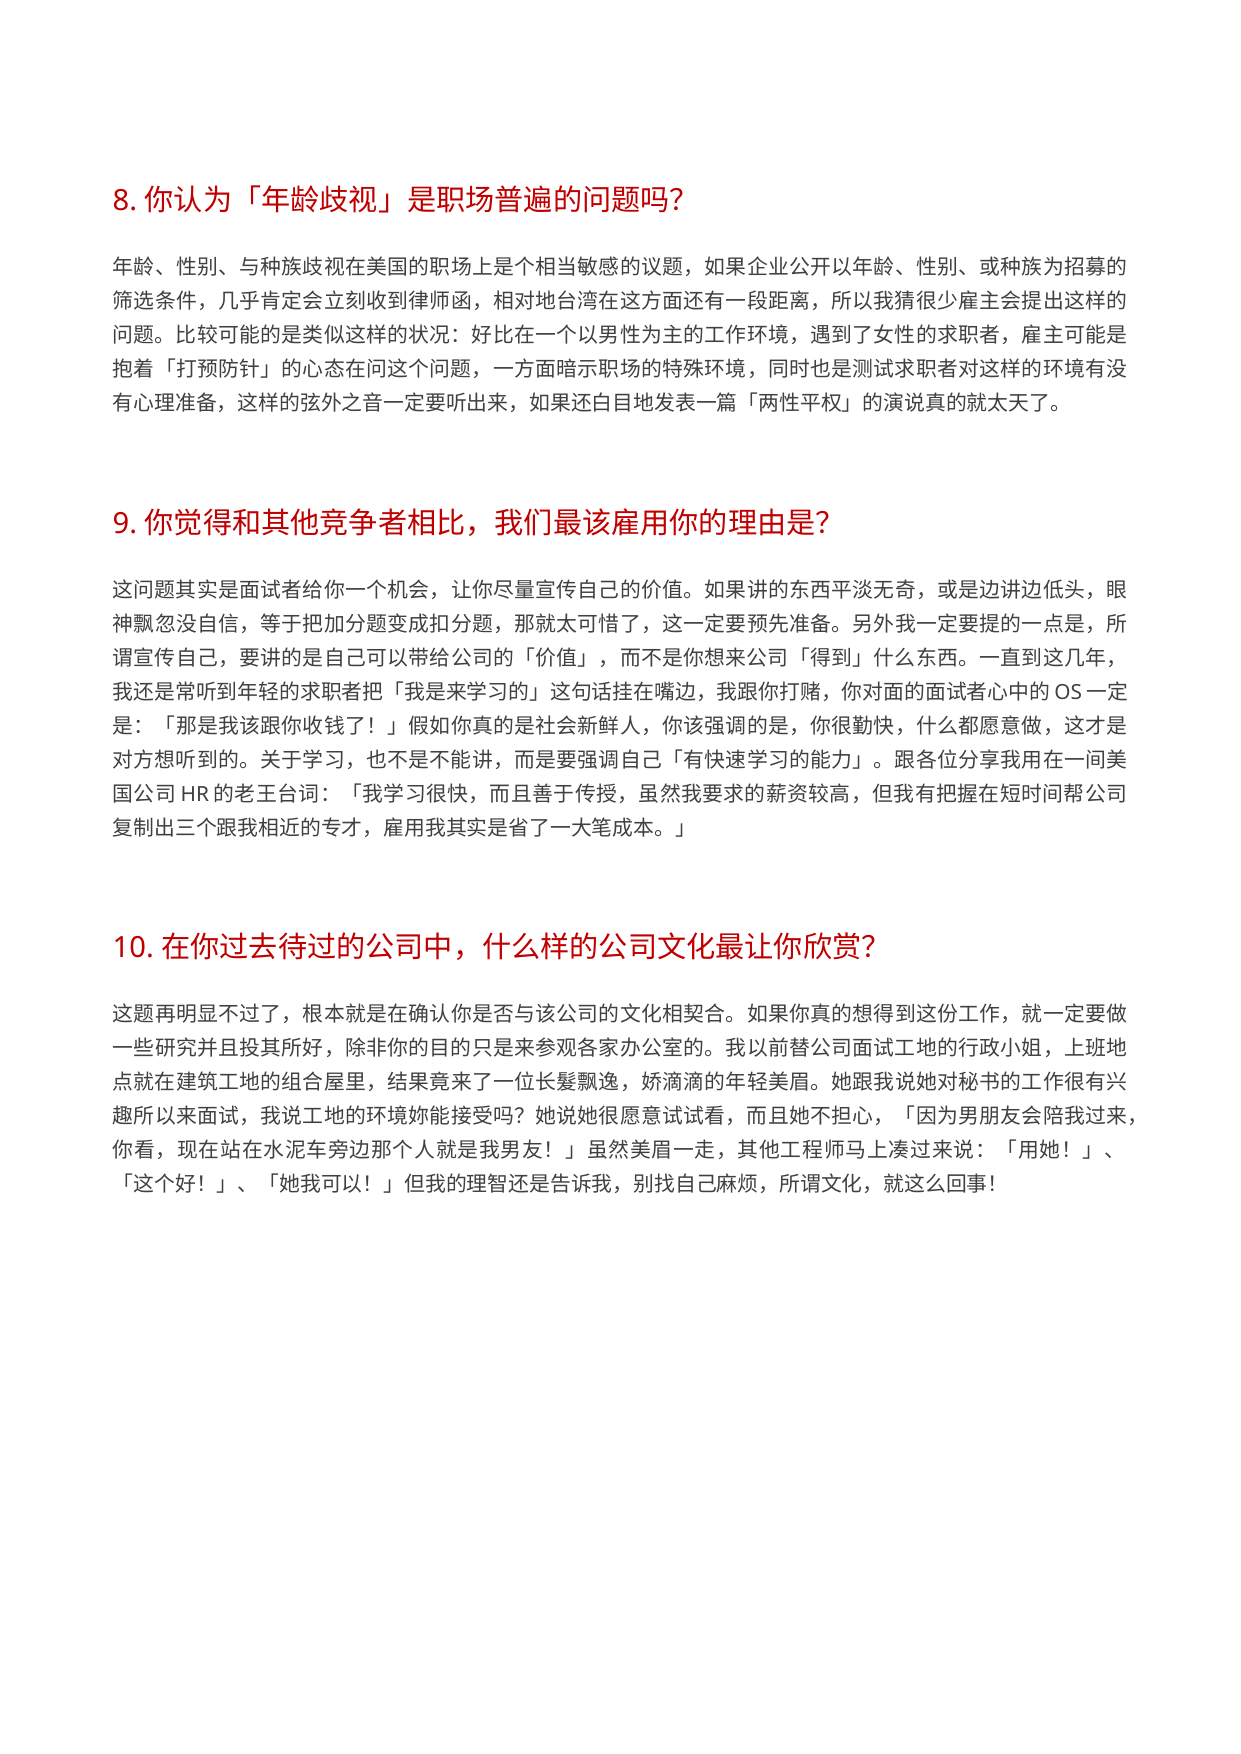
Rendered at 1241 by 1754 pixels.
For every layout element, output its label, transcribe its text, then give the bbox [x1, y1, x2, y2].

text 8. 你认为「年龄歧视」是职场普遍的问题吗？ [112, 164, 1128, 232]
text 9. 你觉得和其他竞争者相比，我们最该雇用你的理由是？ [112, 486, 1128, 554]
text 10. 在你过去待过的公司中，什么样的公司文化最让你欣赏？ [112, 911, 1128, 979]
text 年龄、性别、与种族歧视在美国的职场上是个相当敏感的议题，如果企业公开以年龄、性别、或种族为招募的筛选条件，几乎肯定会立刻收到律师函，相对地台湾在这方面还有一段距离，所以我猜很少雇主会提出这样的问题。比较可能的是类似这样的状况：好比在一个以男性为主的工作环境，遇到了女性的求职者，雇主可能是抱着「打预防针」的心态在问这个问题，一方面暗示职场的特殊环境，同时也是测试求职者对这样的环境有没有心理准备，这样的弦外之音一定要听出来，如果还白目地发表一篇「两性平权」的演说真的就太天了。 [112, 249, 1128, 418]
text 这问题其实是面试者给你一个机会，让你尽量宣传自己的价值。如果讲的东西平淡无奇，或是边讲边低头，眼神飘忽没自信，等于把加分题变成扣分题，那就太可惜了，这一定要预先准备。另外我一定要提的一点是，所谓宣传自己，要讲的是自己可以带给公司的「价值」，而不是你想来公司「得到」什么东西。一直到这几年，我还是常听到年轻的求职者把「我是来学习的」这句话挂在嘴边，我跟你打赌，你对面的面试者心中的OS一定是：「那是我该跟你收钱了！」假如你真的是社会新鲜人，你该强调的是，你很勤快，什么都愿意做，这才是对方想听到的。关于学习，也不是不能讲，而是要强调自己「有快速学习的能力」。跟各位分享我用在一间美国公司HR的老王台词：「我学习很快，而且善于传授，虽然我要求的薪资较高，但我有把握在短时间帮公司复制出三个跟我相近的专才，雇用我其实是省了一大笔成本。」 [112, 571, 1128, 843]
text 这题再明显不过了，根本就是在确认你是否与该公司的文化相契合。如果你真的想得到这份工作，就一定要做一些研究并且投其所好，除非你的目的只是来参观各家办公室的。我以前替公司面试工地的行政小姐，上班地点就在建筑工地的组合屋里，结果竟来了一位长髮飘逸，娇滴滴的年轻美眉。她跟我说她对秘书的工作很有兴趣所以来面试，我说工地的环境妳能接受吗？她说她很愿意试试看，而且她不担心，「因为男朋友会陪我过来，你看，现在站在水泥车旁边那个人就是我男友！」虽然美眉一走，其他工程师马上凑过来说：「用她！」、「这个好！」、「她我可以！」但我的理智还是告诉我，别找自己麻烦，所谓文化，就这么回事！ [112, 996, 1128, 1199]
